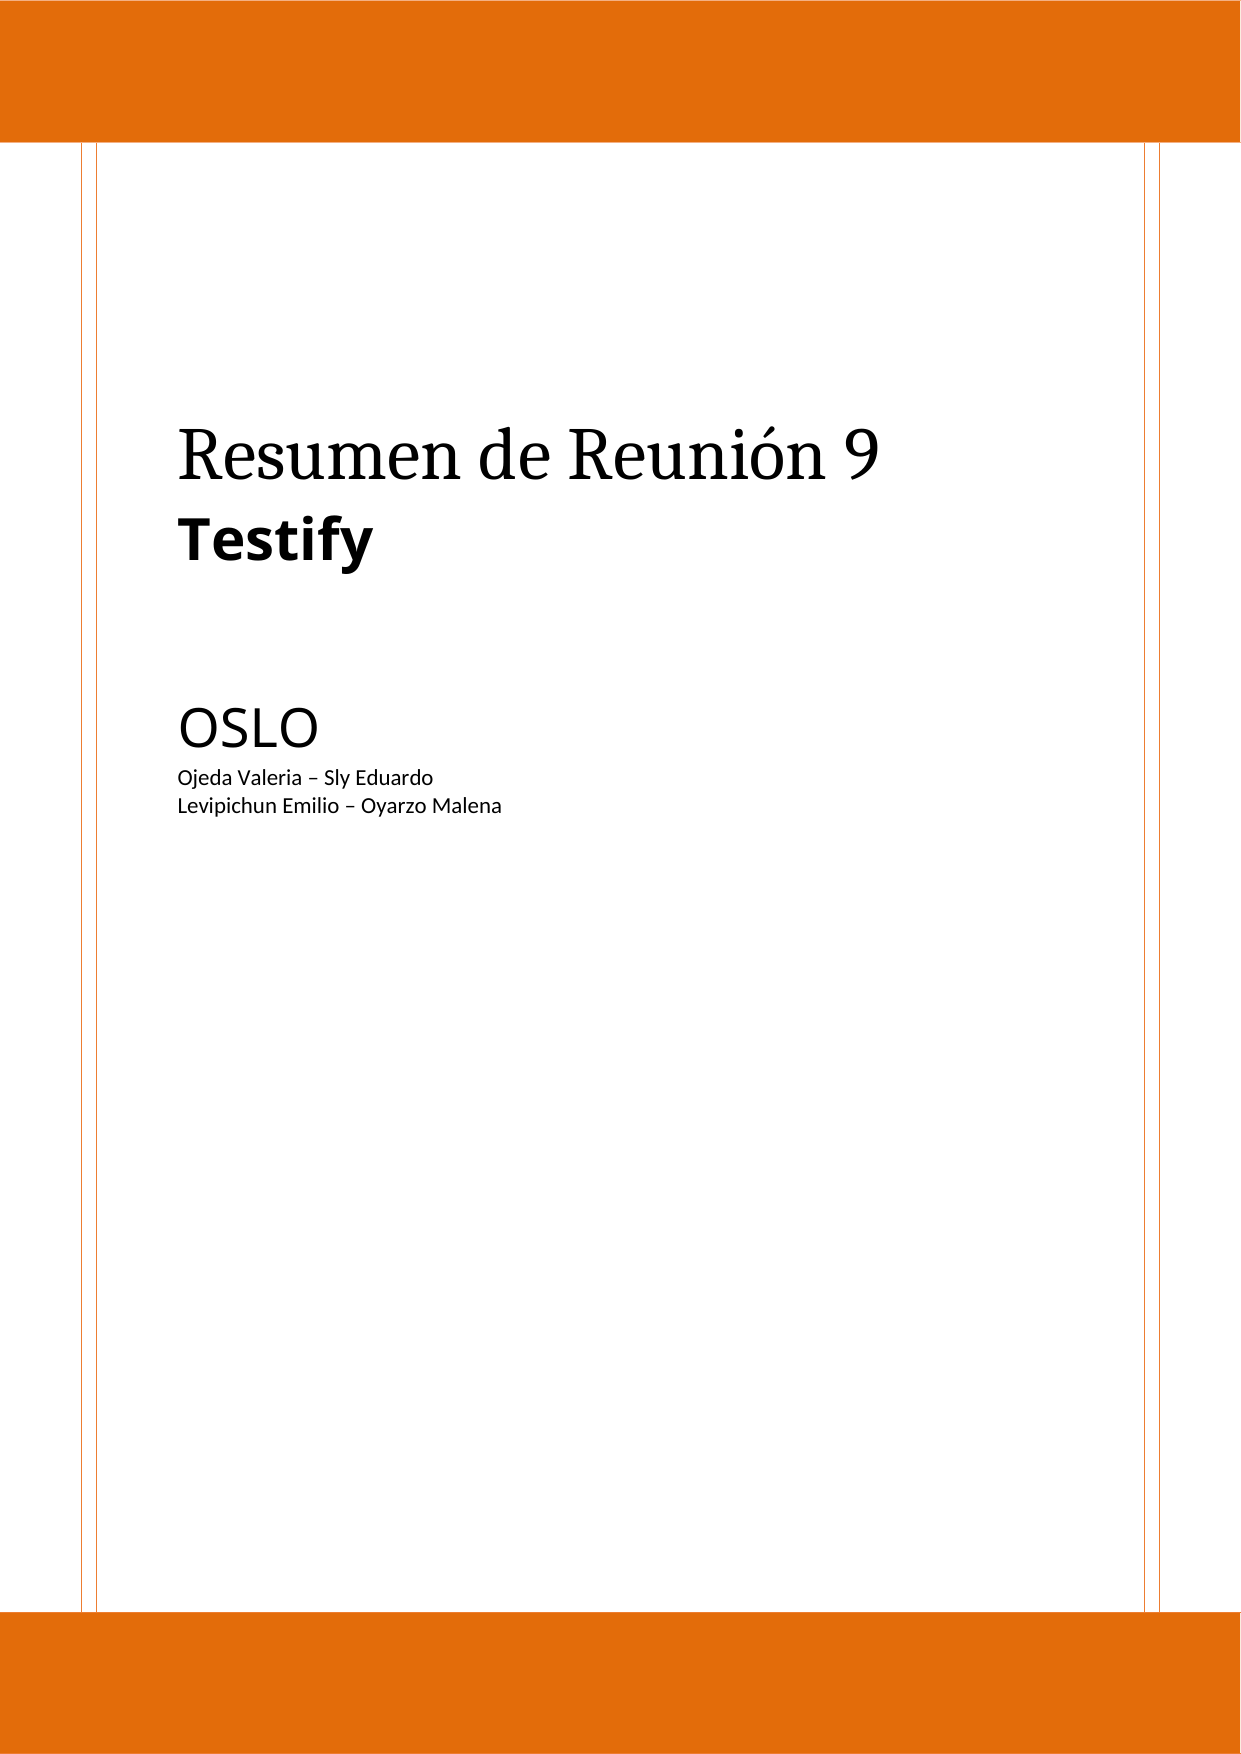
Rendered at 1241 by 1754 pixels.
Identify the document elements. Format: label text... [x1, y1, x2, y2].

text Resumen de Reunión 9 [177, 412, 1063, 498]
text OSLO [177, 690, 1063, 763]
text Testify [177, 498, 1063, 578]
text Ojeda Valeria – Sly Eduardo [177, 763, 1063, 791]
text Levipichun Emilio – Oyarzo Malena [177, 791, 1063, 819]
